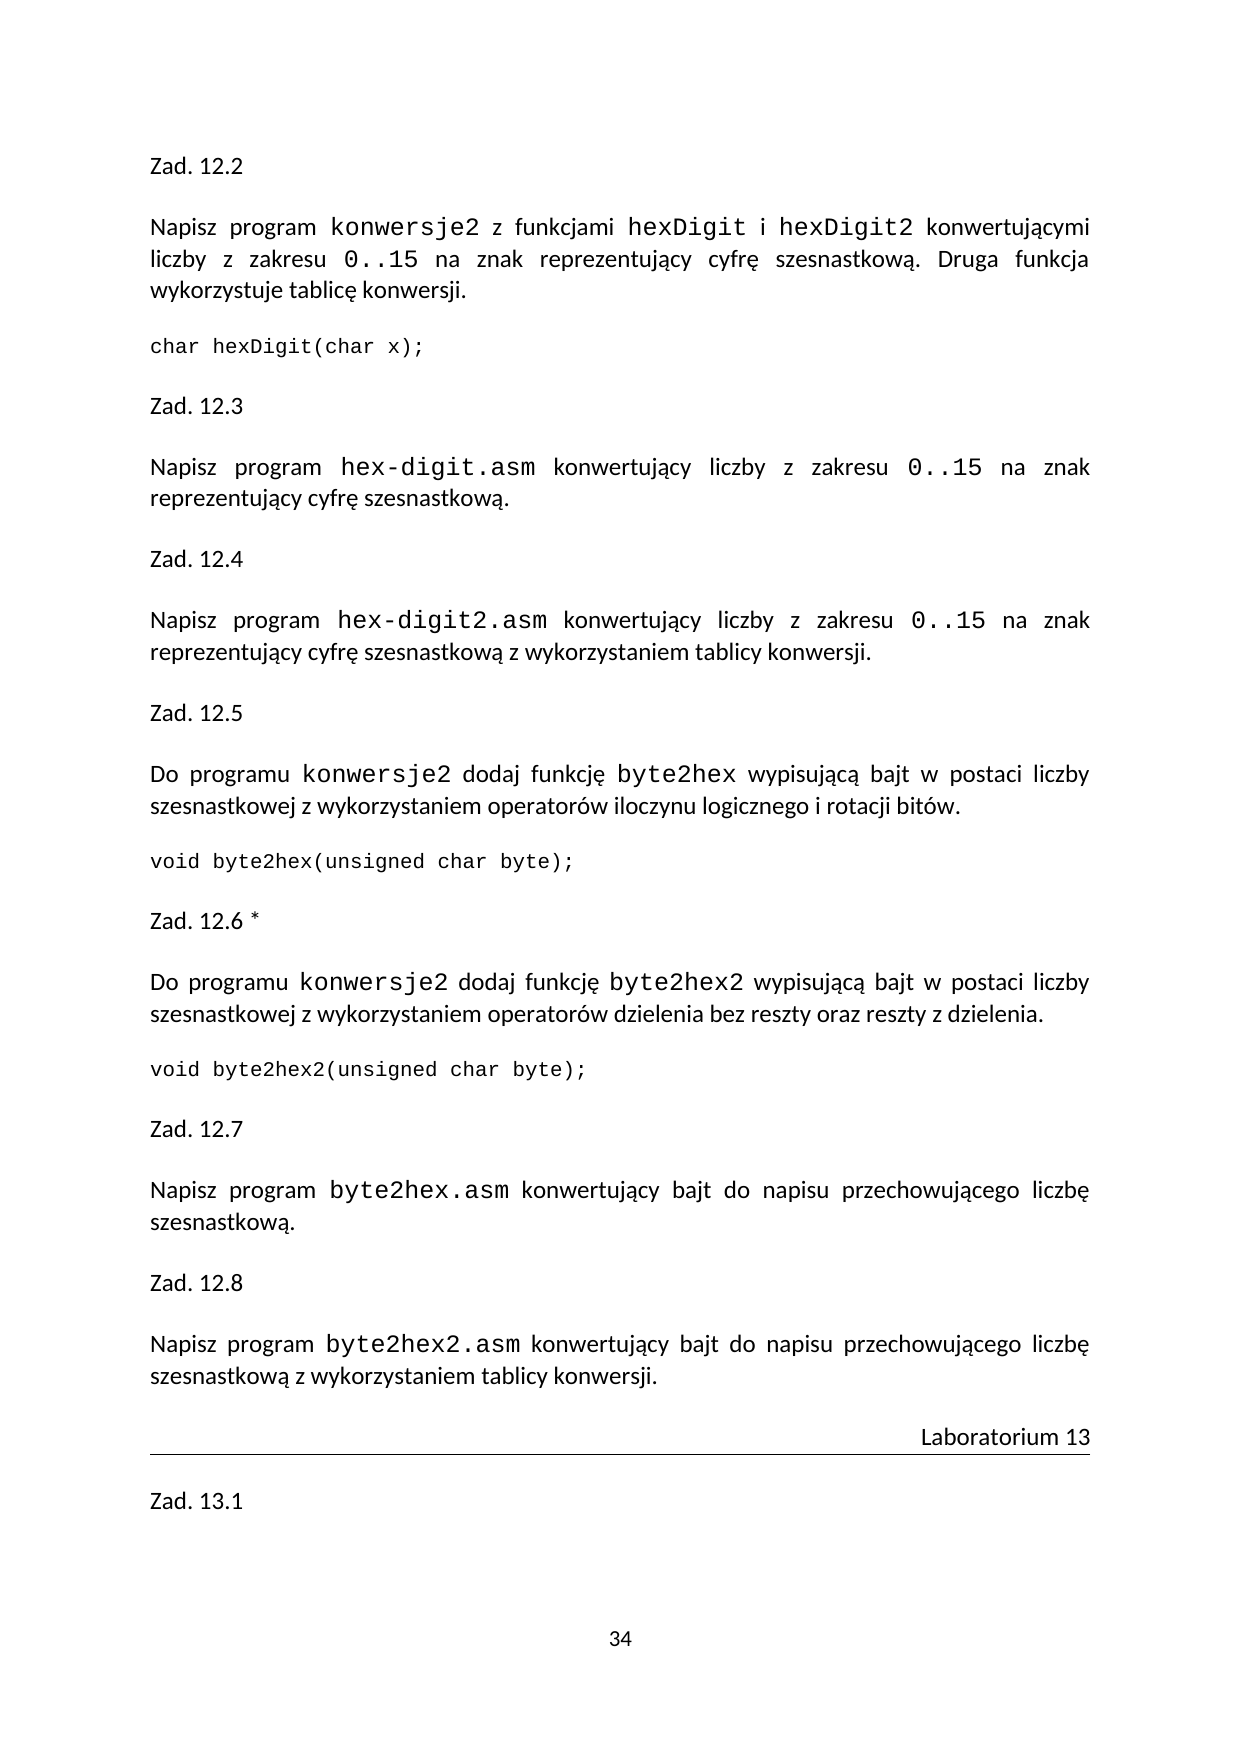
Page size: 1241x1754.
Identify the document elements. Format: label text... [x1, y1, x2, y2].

text Zad. 12.4 [150, 544, 1090, 574]
text Zad. 12.7 [150, 1113, 1090, 1144]
text Zad. 13.1 [150, 1485, 1090, 1516]
text Napisz program byte2hex.asm konwertujący bajt do napisu przechowującego liczbę szesnastkową. [150, 1174, 1090, 1237]
text Napisz program byte2hex2.asm konwertujący bajt do napisu przechowującego liczbę szesnastkową z wykorzystaniem tablicy konwersji. [150, 1328, 1090, 1391]
text Zad. 12.8 [150, 1267, 1090, 1298]
text void byte2hex(unsigned char byte); [150, 851, 1090, 875]
text Do programu konwersje2 dodaj funkcję byte2hex2 wypisującą bajt w postaci liczby szesnastkowej z wykorzystaniem operatorów dzielenia bez reszty oraz reszty z dzielenia. [150, 967, 1090, 1029]
text Zad. 12.5 [150, 697, 1090, 728]
text Zad. 12.3 [150, 390, 1090, 420]
text Napisz program hex-digit2.asm konwertujący liczby z zakresu 0..15 na znak reprezentujący cyfrę szesnastkową z wykorzystaniem tablicy konwersji. [150, 605, 1090, 667]
text char hexDigit(char x); [150, 336, 1090, 359]
text void byte2hex2(unsigned char byte); [150, 1059, 1090, 1083]
text Laboratorium 13 [150, 1421, 1090, 1454]
text Napisz program konwersje2 z funkcjami hexDigit i hexDigit2 konwertującymi liczby z zakresu 0..15 na znak reprezentujący cyfrę szesnastkową. Druga funkcja wykorzystuje tablicę konwersji. [150, 211, 1090, 305]
text Zad. 12.6 * [150, 906, 1090, 936]
text Napisz program hex-digit.asm konwertujący liczby z zakresu 0..15 na znak reprezentujący cyfrę szesnastkową. [150, 451, 1090, 513]
text Zad. 12.2 [150, 150, 1090, 181]
text Do programu konwersje2 dodaj funkcję byte2hex wypisującą bajt w postaci liczby szesnastkowej z wykorzystaniem operatorów iloczynu logicznego i rotacji bitów. [150, 758, 1090, 821]
